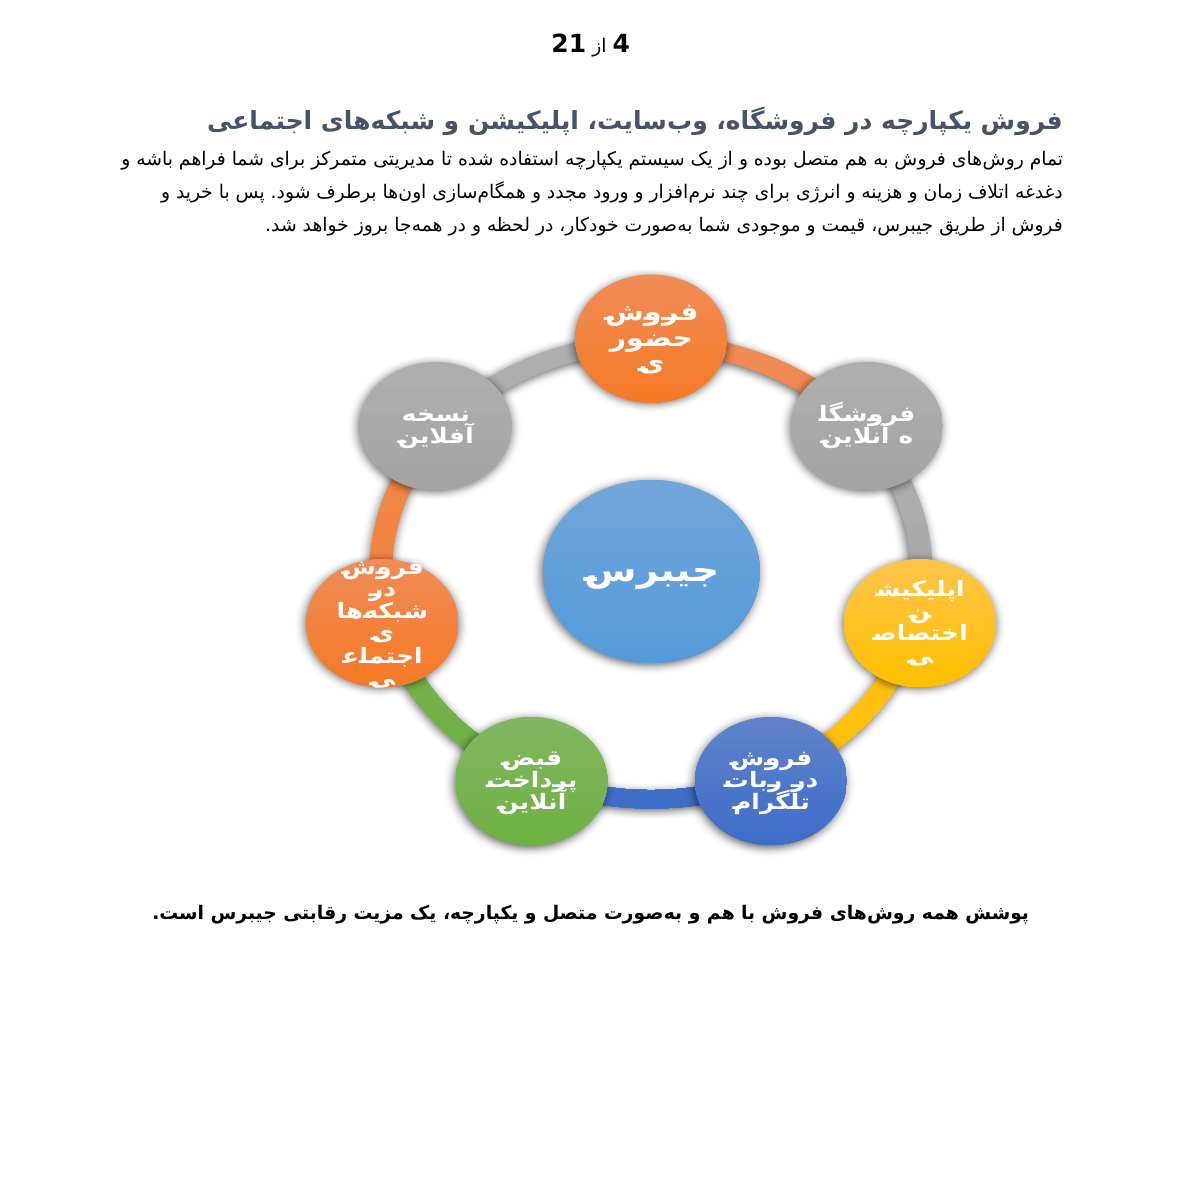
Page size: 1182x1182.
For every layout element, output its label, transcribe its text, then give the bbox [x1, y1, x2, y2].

text پوشش همه روش‌های فروش با هم و به‌صورت متصل و یکپارچه، یک مزیت رقابتی جیبرس است. [118, 902, 1063, 924]
subtitle فروش یکپارچه در فروشگاه، وب‌سایت، اپلیکیشن و شبکه‌های اجتماعی [118, 106, 1063, 135]
text تمام روش‌های فروش به هم متصل بوده و از یک سیستم یکپارچه استفاده شده تا مدیریتی متمرکز برای شما فراهم باشه و دغدغه اتلاف زمان و هزینه و انرژی برای چند نرم‌افزار و ورود مجدد و همگام‌سازی اون‌ها برطرف شود. پس با خرید و فروش از طریق جیبرس، قیمت و موجودی شما به‌صورت خودکار، در لحظه و در همه‌جا بروز خواهد شد. [118, 148, 1063, 235]
